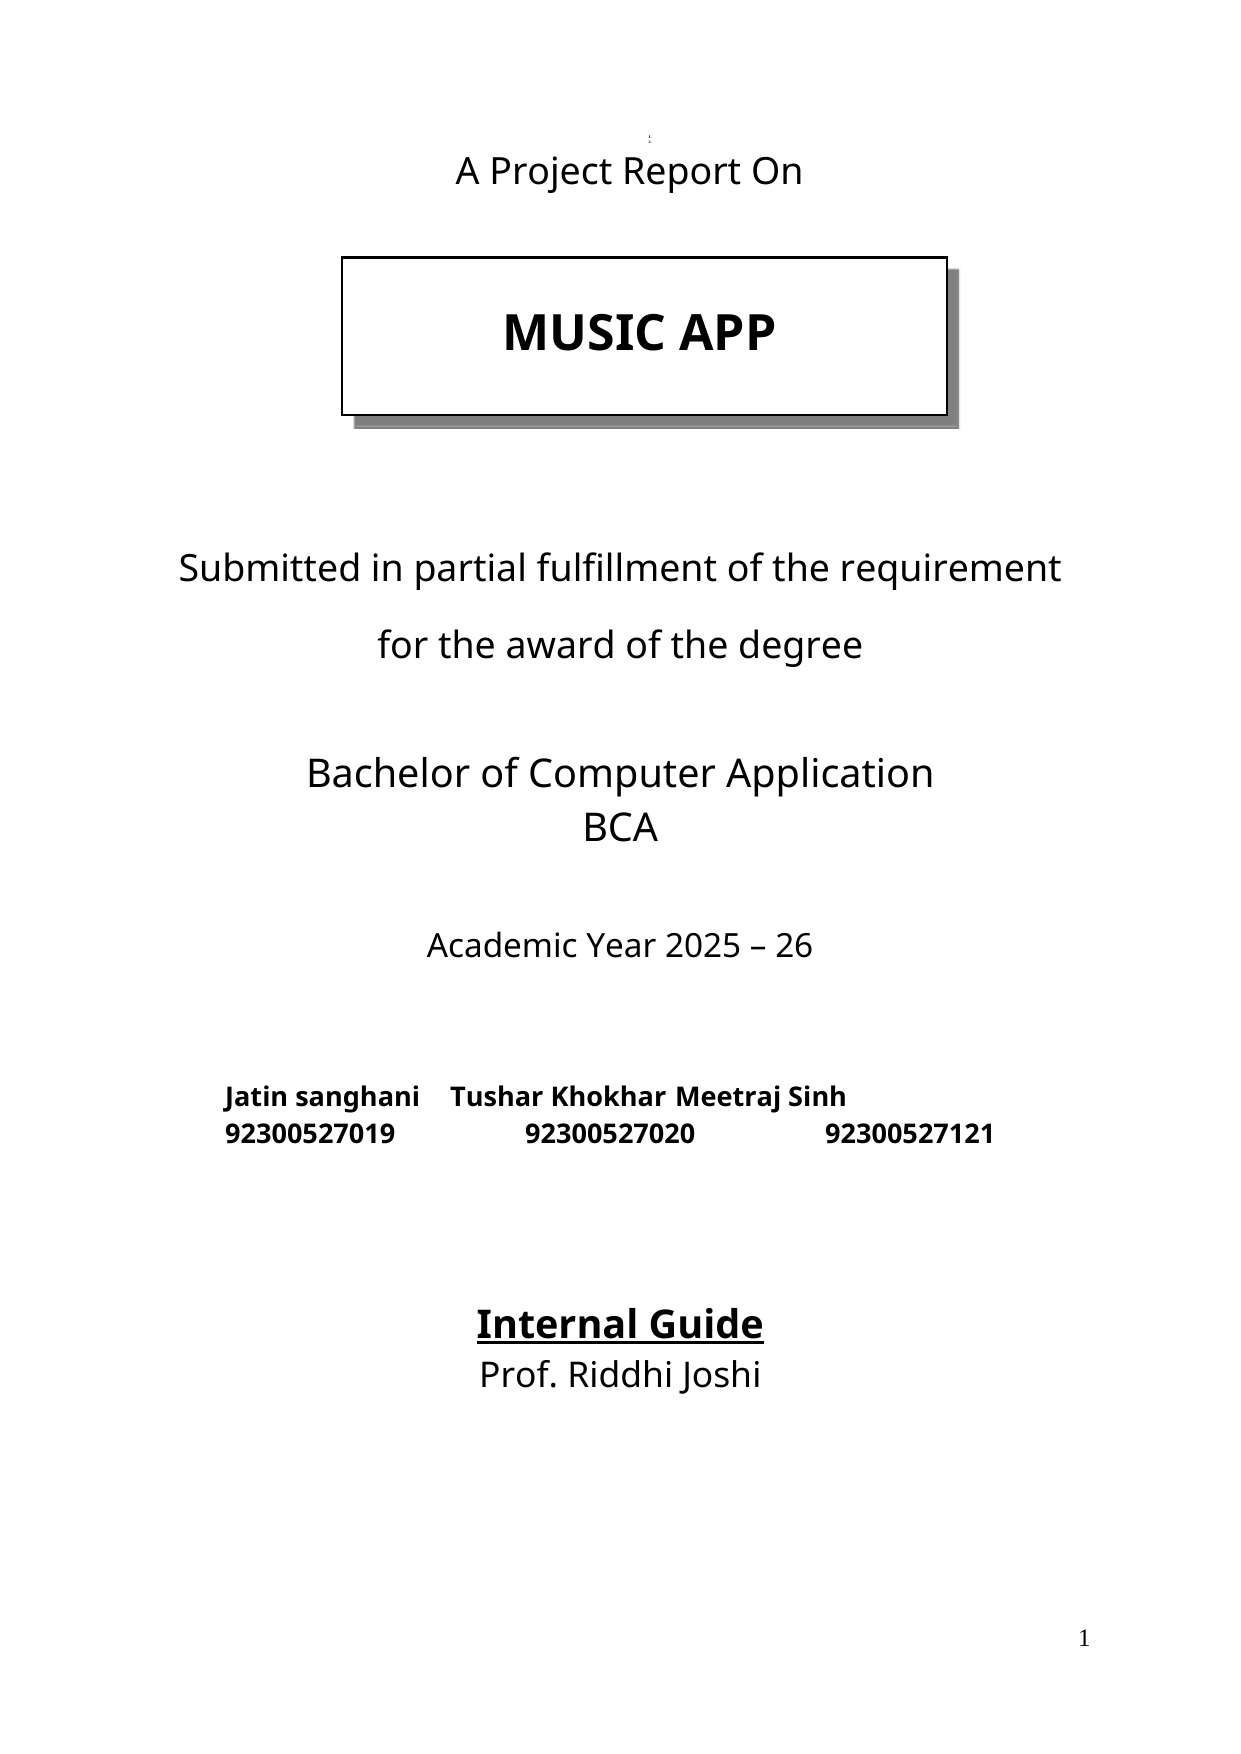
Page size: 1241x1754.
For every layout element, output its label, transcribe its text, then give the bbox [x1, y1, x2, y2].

text A Project Report On [150, 144, 1109, 196]
text Submitted in partial fulfillment of the requirement for the award of the degree [150, 541, 1090, 669]
table_header Internal Guide [150, 1296, 1090, 1350]
text Jatin sanghani Tushar Khokhar Meetraj Sinh [150, 1078, 1090, 1114]
text Bachelor of Computer Application [150, 746, 1090, 799]
text MUSIC APP [150, 297, 1090, 365]
text Academic Year 2025 – 26 [150, 922, 1090, 967]
table_cell Prof. Riddhi Joshi [150, 1350, 1090, 1398]
text 92300527019 92300527020 92300527121 [150, 1114, 1090, 1151]
text BCA [150, 799, 1090, 853]
